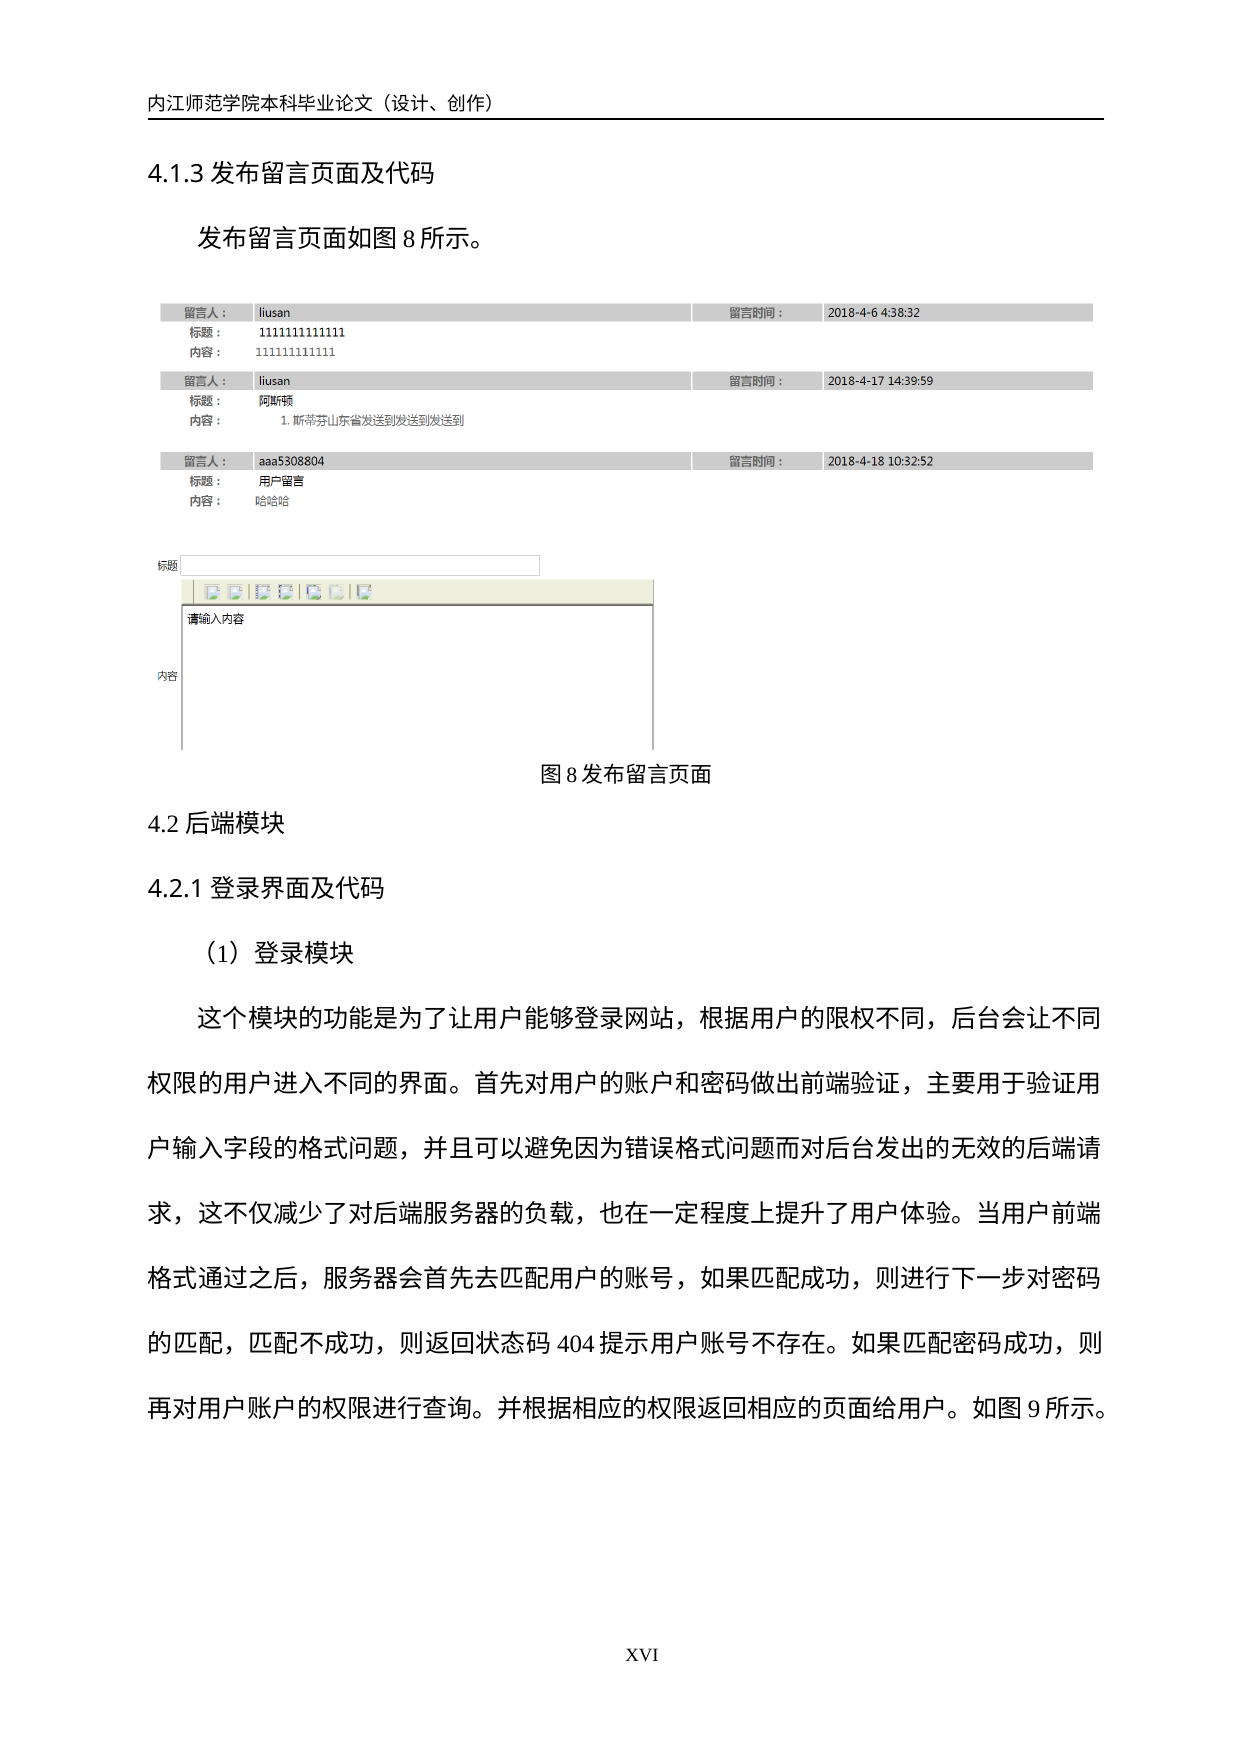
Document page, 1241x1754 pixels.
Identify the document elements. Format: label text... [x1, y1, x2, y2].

subtitle 4.2.1 登录界面及代码 [148, 854, 1104, 919]
text （1）登录模块 [148, 919, 1104, 984]
subtitle 4.2 后端模块 [148, 789, 1104, 854]
text 这个模块的功能是为了让用户能够登录网站，根据用户的限权不同，后台会让不同权限的用户进入不同的界面。首先对用户的账户和密码做出前端验证，主要用于验证用户输入字段的格式问题，并且可以避免因为错误格式问题而对后台发出的无效的后端请求，这不仅减少了对后端服务器的负载，也在一定程度上提升了用户体验。当用户前端格式通过之后，服务器会首先去匹配用户的账号，如果匹配成功，则进行下一步对密码的匹配，匹配不成功，则返回状态码404提示用户账号不存在。如果匹配密码成功，则再对用户账户的权限进行查询。并根据相应的权限返回相应的页面给用户。如图9所示。 [148, 984, 1104, 1439]
picture [158, 301, 1094, 750]
subtitle 4.1.3 发布留言页面及代码 [148, 139, 1104, 204]
text 图8发布留言页面 [148, 757, 1104, 789]
text 发布留言页面如图8所示。 [148, 204, 1104, 269]
